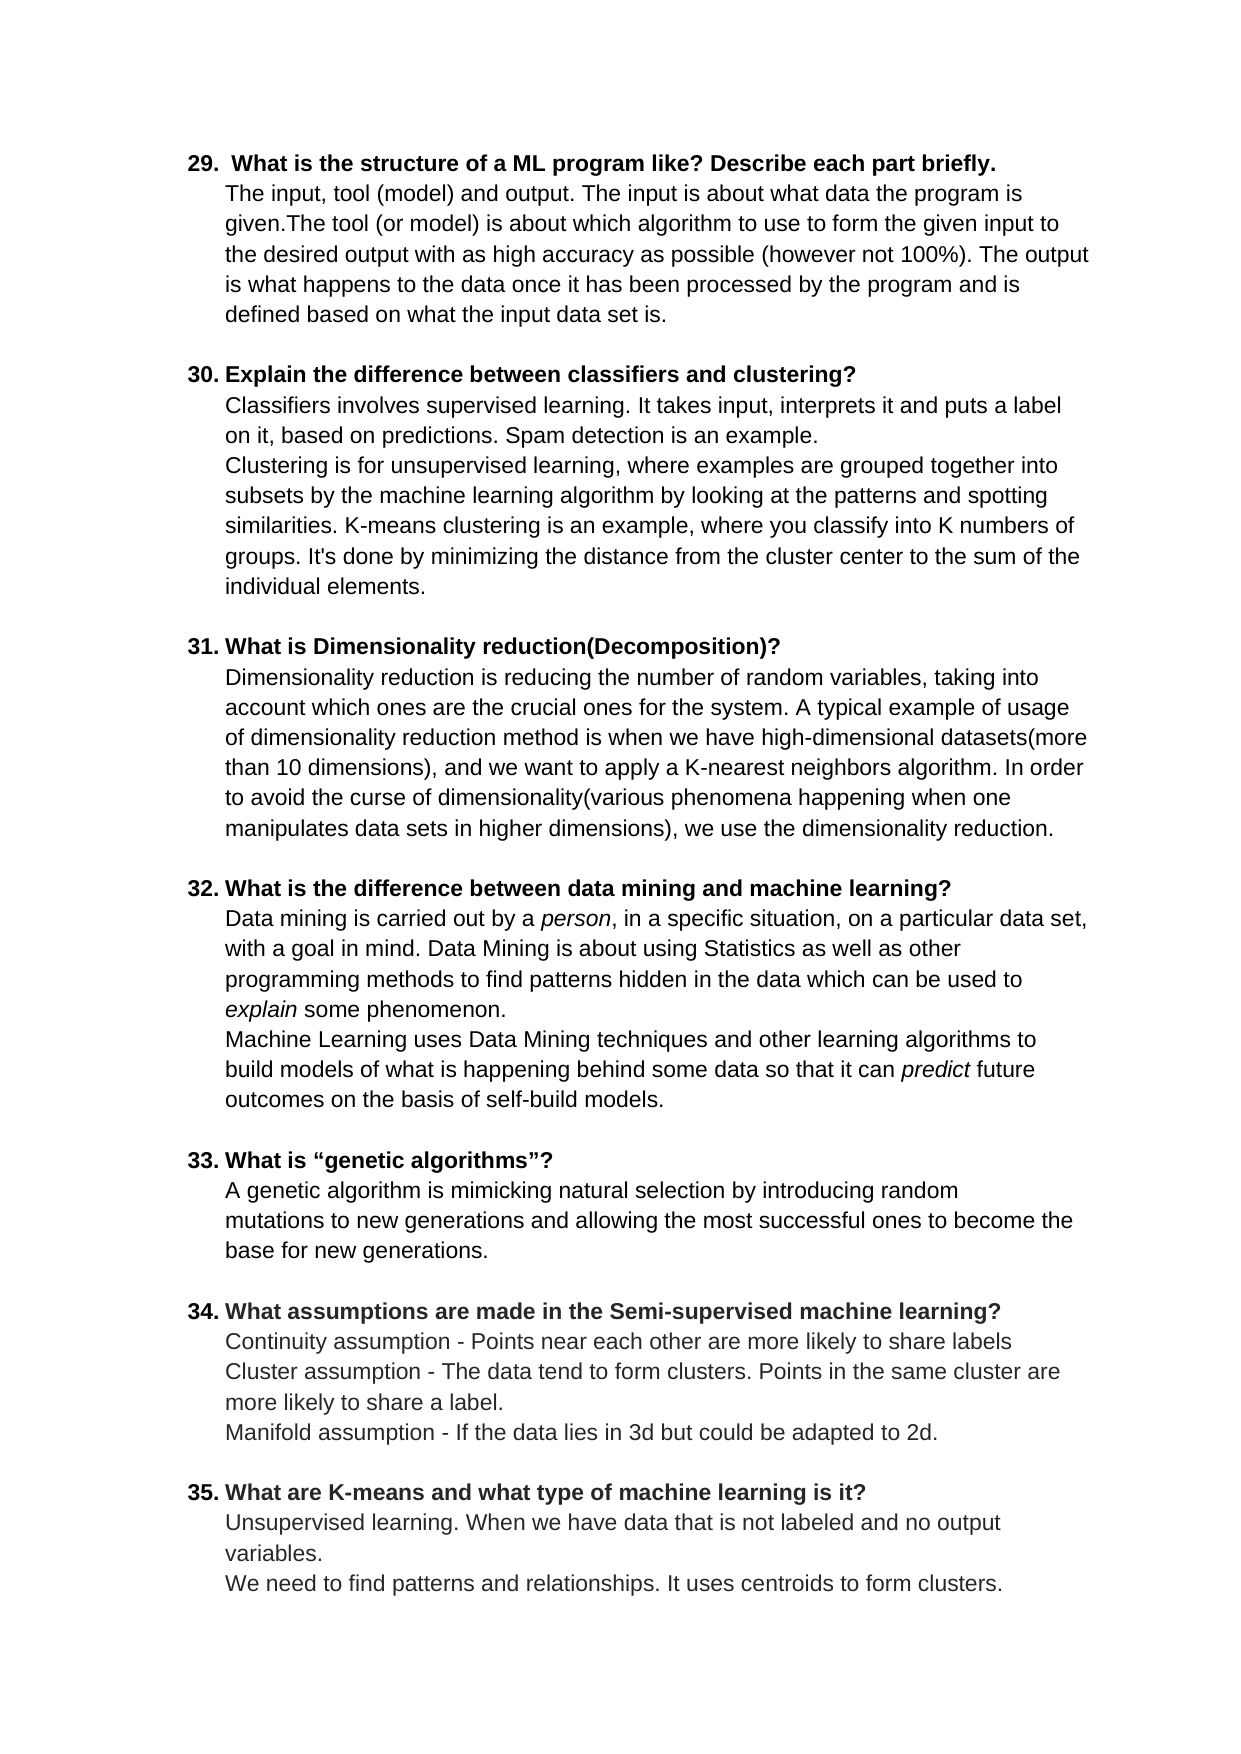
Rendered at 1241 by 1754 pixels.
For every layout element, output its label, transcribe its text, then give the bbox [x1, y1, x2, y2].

list What is Dimensionality reduction(Decomposition)? [187, 633, 1090, 660]
text Continuity assumption - Points near each other are more likely to share labels [225, 1328, 1090, 1354]
list What is the structure of a ML program like? Describe each part briefly. [187, 150, 1090, 176]
text manipulates data sets in higher dimensions), we use the dimensionality reduction. [225, 814, 1090, 841]
text than 10 dimensions), and we want to apply a K-nearest neighbors algorithm. In order to avoid the curse of dimensionality(various phenomena happening when one [225, 754, 1090, 811]
text account which ones are the crucial ones for the system. A typical example of usage of dimensionality reduction method is when we have high-dimensional datasets(more [225, 694, 1090, 750]
text We need to find patterns and relationships. It uses centroids to form clusters. [225, 1570, 1090, 1596]
text Cluster assumption - The data tend to form clusters. Points in the same cluster are more likely to share a label. [225, 1358, 1090, 1415]
list What is the difference between data mining and machine learning? [187, 875, 1090, 901]
text Machine Learning uses Data Mining techniques and other learning algorithms to build models of what is happening behind some data so that it can predict future outcomes on the basis of self-build models. [225, 1026, 1090, 1143]
text The input, tool (model) and output. The input is about what data the program is given.The tool (or model) is about which algorithm to use to form the given input to the desired output with as high accuracy as possible (however not 100%). The output is what happens to the data once it has been processed by the program and is defined based on what the input data set is. [225, 180, 1090, 358]
text Dimensionality reduction is reducing the number of random variables, taking into [225, 663, 1090, 690]
text A genetic algorithm is mimicking natural selection by introducing random [225, 1177, 1090, 1203]
text Classifiers involves supervised learning. It takes input, interprets it and puts a label on it, based on predictions. Spam detection is an example. [225, 392, 1090, 448]
text Unsupervised learning. When we have data that is not labeled and no output variables. [225, 1509, 1090, 1566]
text Manifold assumption - If the data lies in 3d but could be adapted to 2d. [225, 1419, 1090, 1475]
list What is “genetic algorithms”? [187, 1147, 1090, 1173]
text Clustering is for unsupervised learning, where examples are grouped together into subsets by the machine learning algorithm by looking at the patterns and spotting similarities. K-means clustering is an example, where you classify into K numbers of groups. It's done by minimizing the distance from the cluster center to the sum of the individual elements. [225, 452, 1090, 599]
list Explain the difference between classifiers and clustering? [187, 361, 1090, 388]
list What are K-means and what type of machine learning is it? [187, 1479, 1090, 1506]
text mutations to new generations and allowing the most successful ones to become the base for new generations. [225, 1207, 1090, 1294]
text Data mining is carried out by a person, in a specific situation, on a particular data set, with a goal in mind. Data Mining is about using Statistics as well as other programming methods to find patterns hidden in the data which can be used to explain some phenomenon. [225, 905, 1090, 1022]
list What assumptions are made in the Semi-supervised machine learning? [187, 1298, 1090, 1324]
